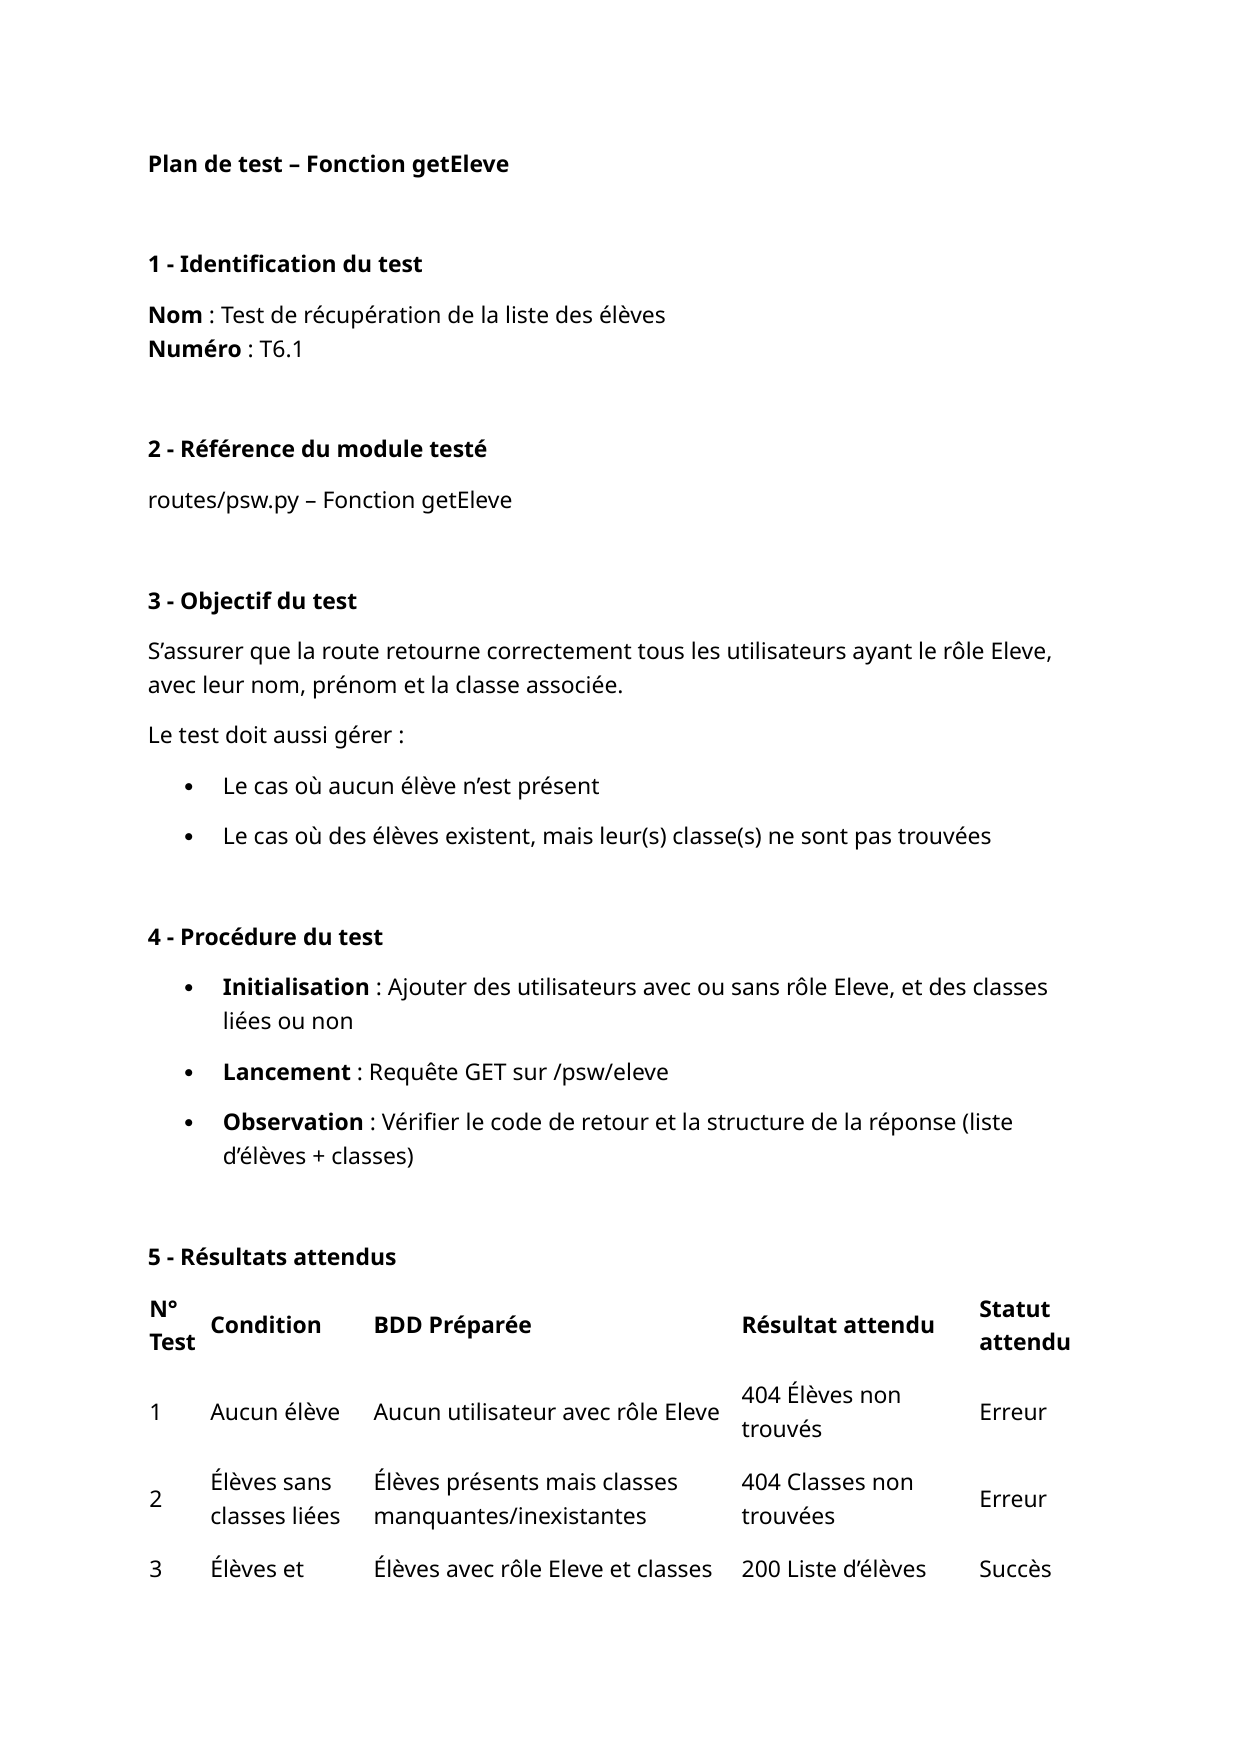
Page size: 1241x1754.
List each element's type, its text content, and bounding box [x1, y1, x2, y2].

text 2 - Référence du module testé [148, 433, 1093, 465]
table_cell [740, 1552, 977, 1605]
text Plan de test – Fonction getEleve [148, 148, 1093, 179]
text 3 - Objectif du test [148, 585, 1093, 616]
table_cell 2 [148, 1465, 209, 1552]
table_cell Erreur [978, 1465, 1093, 1552]
table_cell 1 [148, 1378, 209, 1465]
table_cell 404 Élèves non trouvés [740, 1378, 977, 1465]
table_cell Aucun utilisateur avec rôle Eleve [372, 1378, 740, 1465]
text Nom : Test de récupération de la liste des élèves Numéro : T6.1 [148, 299, 1093, 364]
table_header Condition [209, 1291, 372, 1378]
table_cell Erreur [978, 1378, 1093, 1465]
table_cell Succès [978, 1552, 1093, 1605]
text Le test doit aussi gérer : [148, 719, 1093, 751]
text S’assurer que la route retourne correctement tous les utilisateurs ayant le rôle Eleve, avec leur nom, prénom et la classe associée. [148, 635, 1093, 700]
table_cell Élèves présents mais classes manquantes/inexistantes [372, 1465, 740, 1552]
list Le cas où aucun élève n’est présent [185, 770, 1093, 801]
table_header BDD Préparée [372, 1291, 740, 1378]
text 4 - Procédure du test [148, 921, 1093, 952]
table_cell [372, 1552, 740, 1605]
table_header Résultat attendu [740, 1291, 977, 1378]
text 1 - Identification du test [148, 248, 1093, 280]
list Initialisation : Ajouter des utilisateurs avec ou sans rôle Eleve, et des classes liées ou non [185, 971, 1093, 1036]
table_header Statut attendu [978, 1291, 1093, 1378]
table_header N° Test [148, 1291, 209, 1378]
text 5 - Résultats attendus [148, 1241, 1093, 1272]
table_cell Élèves et classes valides [209, 1552, 372, 1605]
table_cell 404 Classes non trouvées [740, 1465, 977, 1552]
text routes/psw.py – Fonction getEleve [148, 484, 1093, 515]
table_cell 3 [148, 1552, 209, 1605]
table_cell Élèves sans classes liées [209, 1465, 372, 1552]
list Le cas où des élèves existent, mais leur(s) classe(s) ne sont pas trouvées [185, 820, 1093, 851]
table_cell Aucun élève [209, 1378, 372, 1465]
list Lancement : Requête GET sur /psw/eleve [185, 1056, 1093, 1087]
list Observation : Vérifier le code de retour et la structure de la réponse (liste d’élèves + classes) [185, 1106, 1093, 1171]
